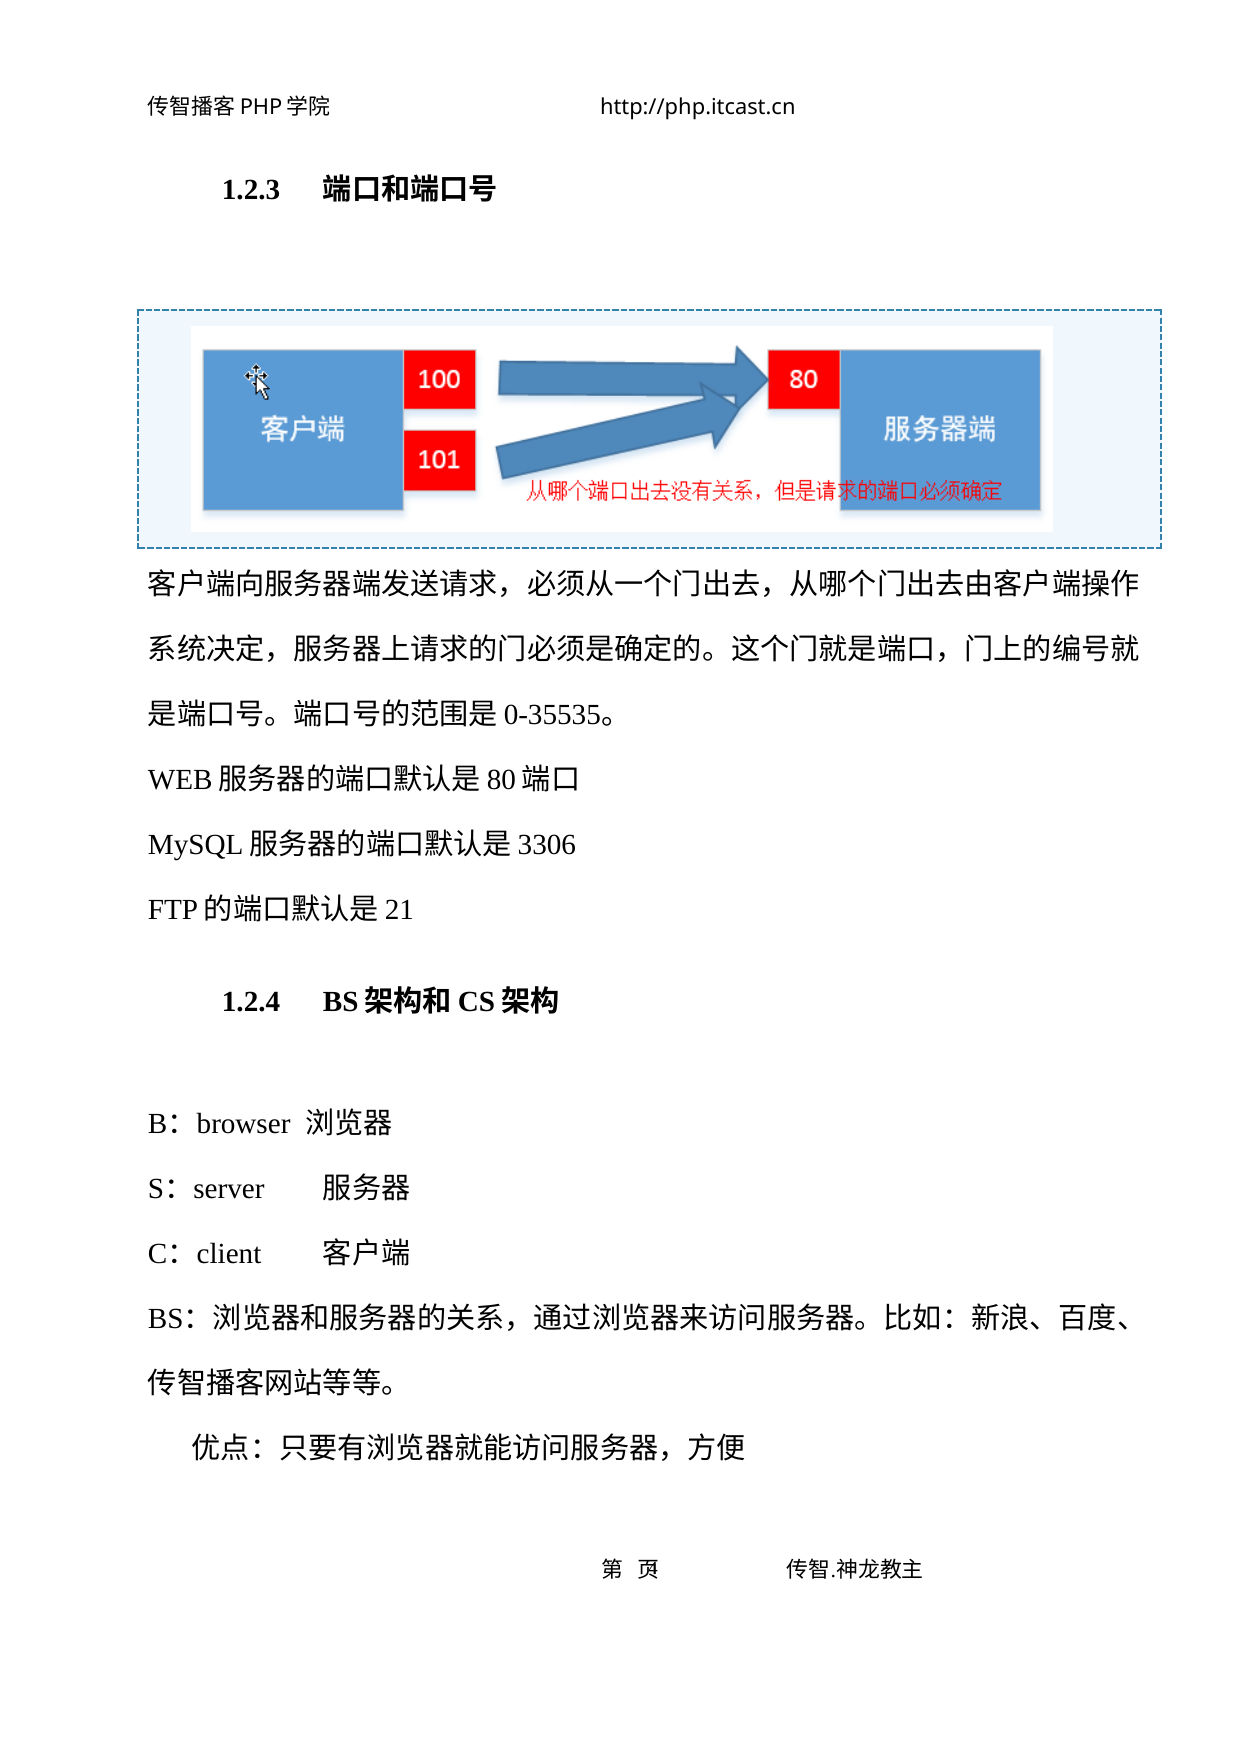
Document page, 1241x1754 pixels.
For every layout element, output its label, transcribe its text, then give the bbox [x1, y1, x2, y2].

text BS：浏览器和服务器的关系，通过浏览器来访问服务器。比如：新浪、百度、传智播客网站等等。 [148, 1284, 1152, 1414]
text B：browser 浏览器 [148, 1089, 1152, 1154]
text FTP的端口默认是21 [148, 874, 1152, 939]
subtitle 端口和端口号 [222, 154, 1152, 219]
text 优点：只要有浏览器就能访问服务器，方便 [148, 1414, 1152, 1479]
text C：client 客户端 [148, 1219, 1152, 1284]
text S：server 服务器 [148, 1154, 1152, 1219]
subtitle BS架构和CS架构 [222, 966, 1152, 1031]
picture [191, 326, 1053, 532]
text 客户端向服务器端发送请求，必须从一个门出去，从哪个门出去由客户端操作系统决定，服务器上请求的门必须是确定的。这个门就是端口，门上的编号就是端口号。端口号的范围是0-35535。 [148, 549, 1152, 744]
text MySQL服务器的端口默认是3306 [148, 809, 1152, 874]
text WEB服务器的端口默认是80端口 [148, 744, 1152, 809]
